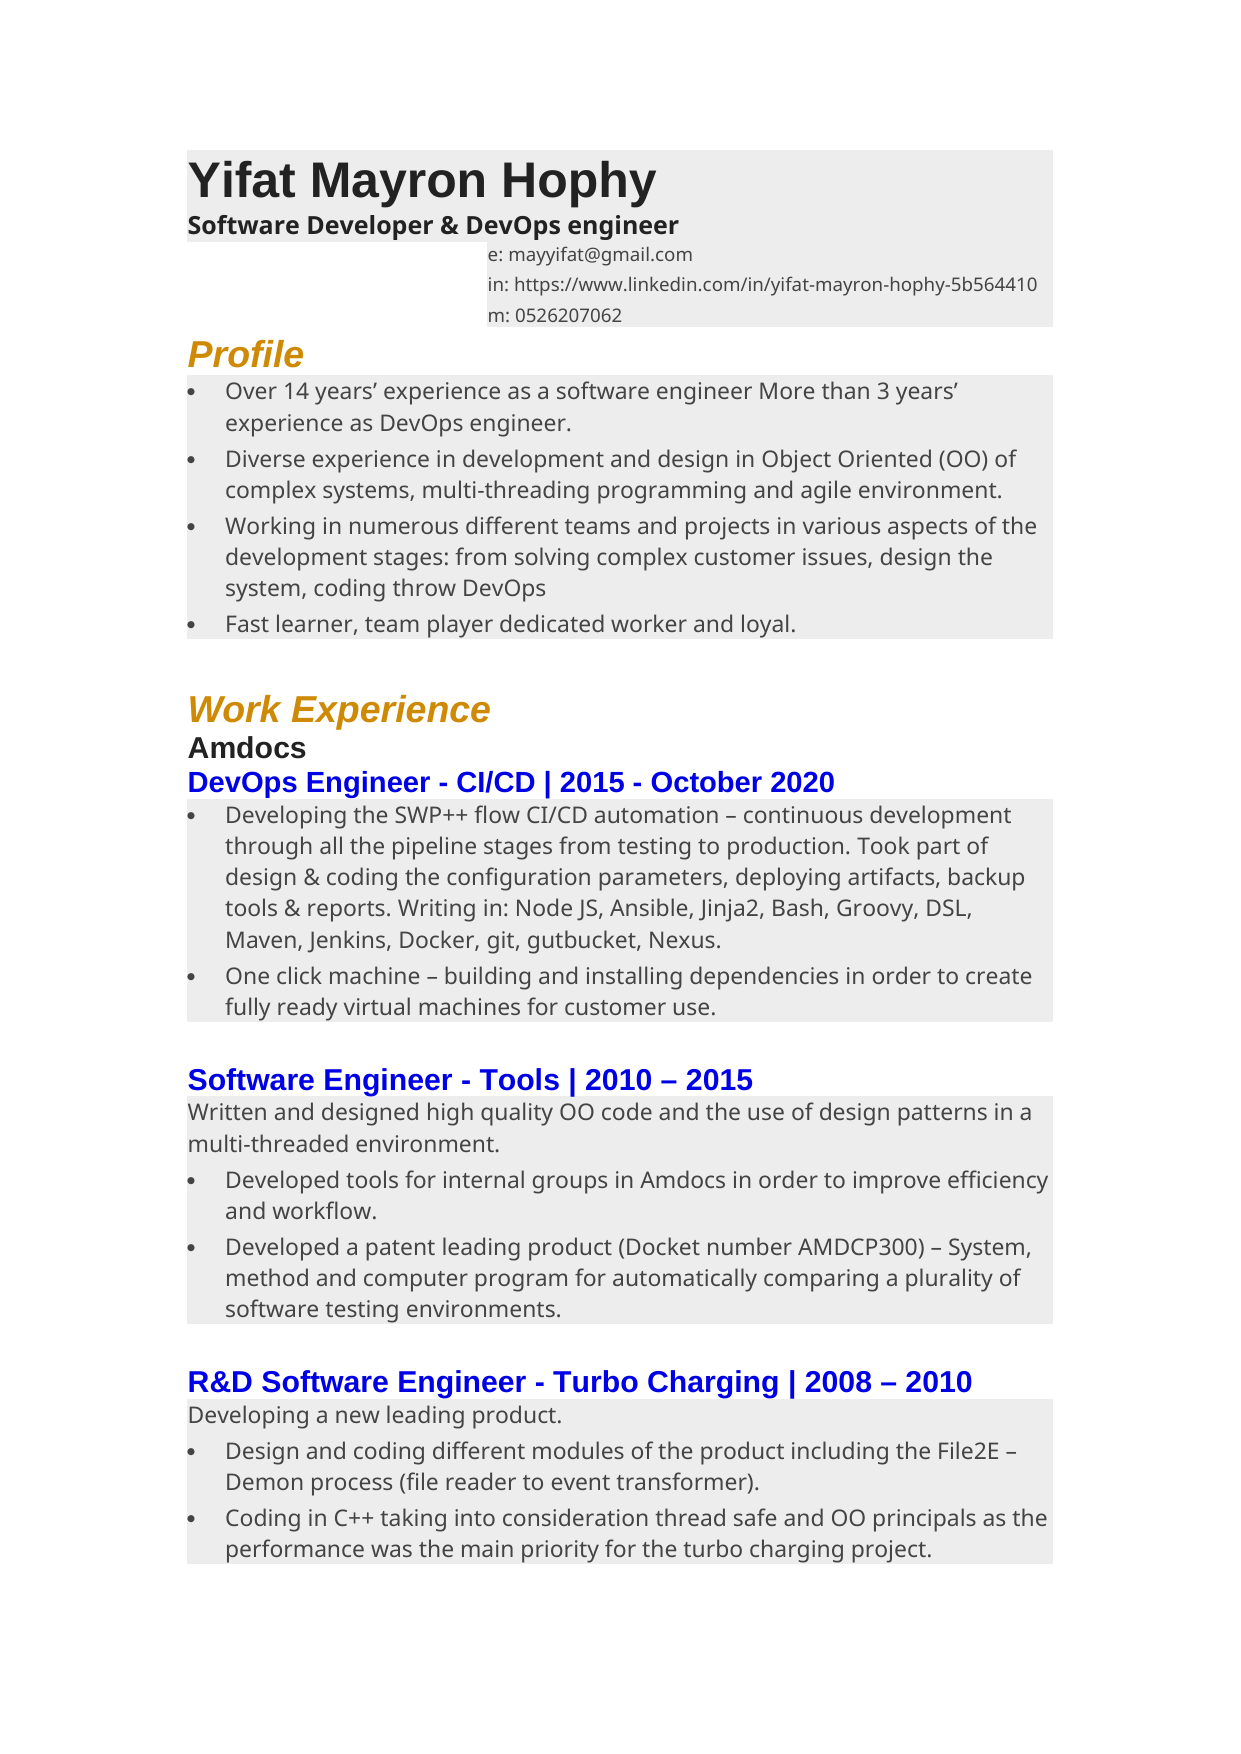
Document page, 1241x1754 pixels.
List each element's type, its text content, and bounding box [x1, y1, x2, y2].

list Design and coding different modules of the product including the File2E – Demon process (file reader to event transformer). [187, 1435, 1053, 1497]
text Profile [187, 332, 1053, 375]
list Diverse experience in development and design in Object Oriented (OO) of complex systems, multi-threading programming and agile environment. [187, 442, 1053, 505]
text R&D Software Engineer - Turbo Charging | 2008 – 2010 [187, 1364, 1053, 1399]
text DevOps Engineer - CI/CD | 2015 - October 2020 [187, 765, 1053, 799]
text in: https://www.linkedin.com/in/yifat-mayron-hophy-5b564410 [487, 272, 1053, 297]
text Software Engineer - Tools | 2010 – 2015 [187, 1062, 1053, 1096]
text Work Experience [187, 687, 1053, 730]
text e: mayyifat@gmail.com [487, 242, 1053, 267]
list Coding in C++ taking into consideration thread safe and OO principals as the performance was the main priority for the turbo charging project. [187, 1502, 1053, 1564]
list One click machine – building and installing dependencies in order to create fully ready virtual machines for customer use. [187, 959, 1053, 1022]
list Developed a patent leading product (Docket number AMDCP300) – System, method and computer program for automatically comparing a plurality of software testing environments. [187, 1231, 1053, 1324]
list Over 14 years’ experience as a software engineer More than 3 years’ experience as DevOps engineer. [187, 375, 1053, 438]
text Amdocs [187, 730, 1053, 765]
list Working in numerous different teams and projects in various aspects of the development stages: from solving complex customer issues, design the system, coding throw DevOps [187, 510, 1053, 603]
list Fast learner, team player dedicated worker and loyal. [187, 608, 1053, 639]
list Developed tools for internal groups in Amdocs in order to improve efficiency and workflow. [187, 1163, 1053, 1226]
text Yifat Mayron Hophy [187, 150, 1053, 207]
text Developing a new leading product. [187, 1399, 1053, 1430]
text m: 0526207062 [487, 302, 1053, 327]
text Written and designed high quality OO code and the use of design patterns in a multi-threaded environment. [187, 1096, 1053, 1159]
list Developing the SWP++ flow CI/CD automation – continuous development through all the pipeline stages from testing to production. Took part of design & coding the configuration parameters, deploying artifacts, backup tools & reports. Writing in: Node JS, Ansible, Jinja2, Bash, Groovy, DSL, Maven, Jenkins, Docker, git, gutbucket, Nexus. [187, 799, 1053, 955]
text Software Developer & DevOps engineer [187, 207, 1053, 242]
